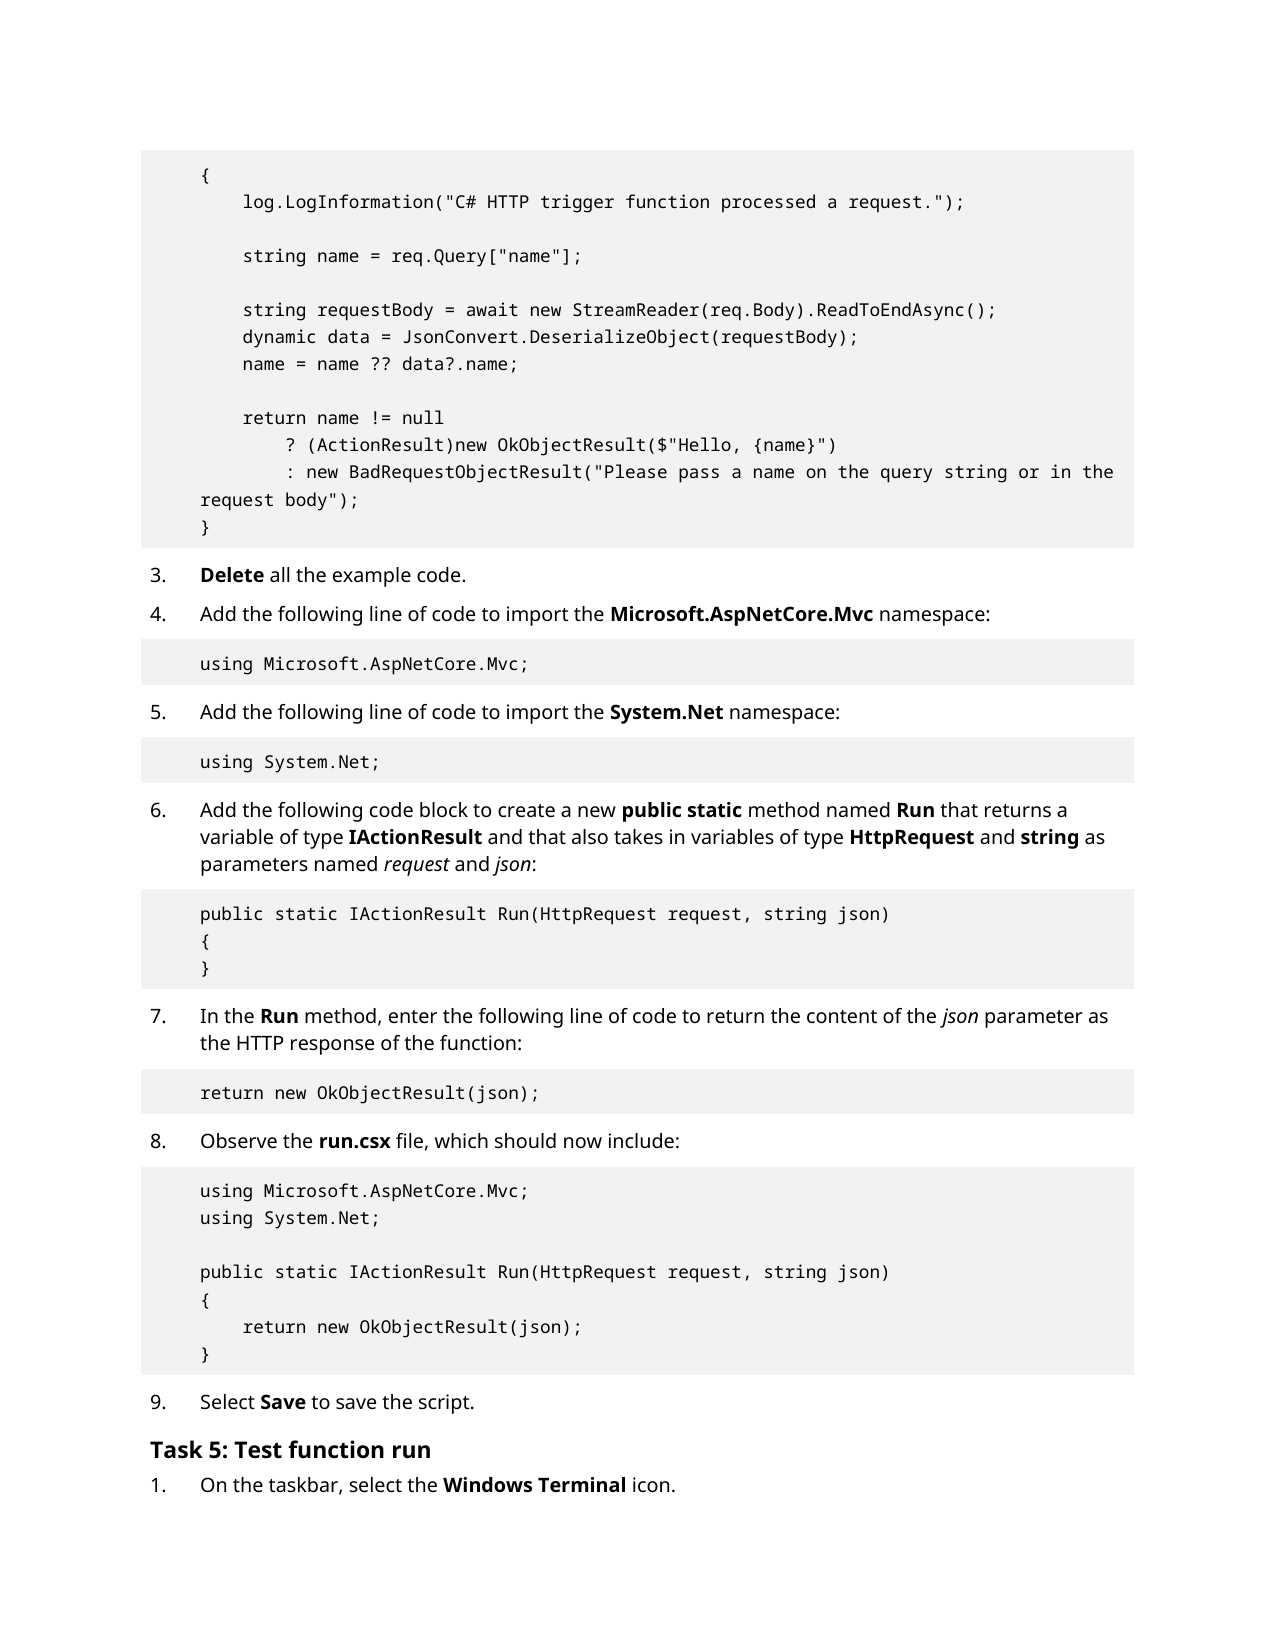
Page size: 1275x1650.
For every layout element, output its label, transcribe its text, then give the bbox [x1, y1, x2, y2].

list On the taskbar, select the Windows Terminal icon. [150, 1471, 1125, 1498]
list Add the following line of code to import the Microsoft.AspNetCore.Mvc namespace: [150, 600, 1125, 627]
list using Microsoft.AspNetCore.Mvc; [142, 641, 1133, 684]
list Add the following line of code to import the System.Net namespace: [150, 698, 1125, 725]
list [142, 151, 1133, 547]
list Add the following code block to create a new public static method named Run that returns a variable of type IActionResult and that also takes in variables of type HttpRequest and string as parameters named request and json: [150, 796, 1125, 877]
list Delete all the example code. [150, 560, 1125, 587]
list using System.Net; [142, 739, 1133, 782]
list Select Save to save the script. [150, 1387, 1125, 1414]
list Observe the run.csx file, which should now include: [150, 1127, 1125, 1154]
list In the Run method, enter the following line of code to return the content of the json parameter as the HTTP response of the function: [150, 1002, 1125, 1056]
subtitle Task 5: Test function run [150, 1433, 1125, 1464]
list return new OkObjectResult(json); [142, 1070, 1133, 1113]
list public static IActionResult Run(HttpRequest request, string json) { } [142, 891, 1133, 988]
list using Microsoft.AspNetCore.Mvc; using System.Net; public static IActionResult Run(HttpRequest request, string json) { return new OkObjectResult(json); } [142, 1168, 1133, 1374]
